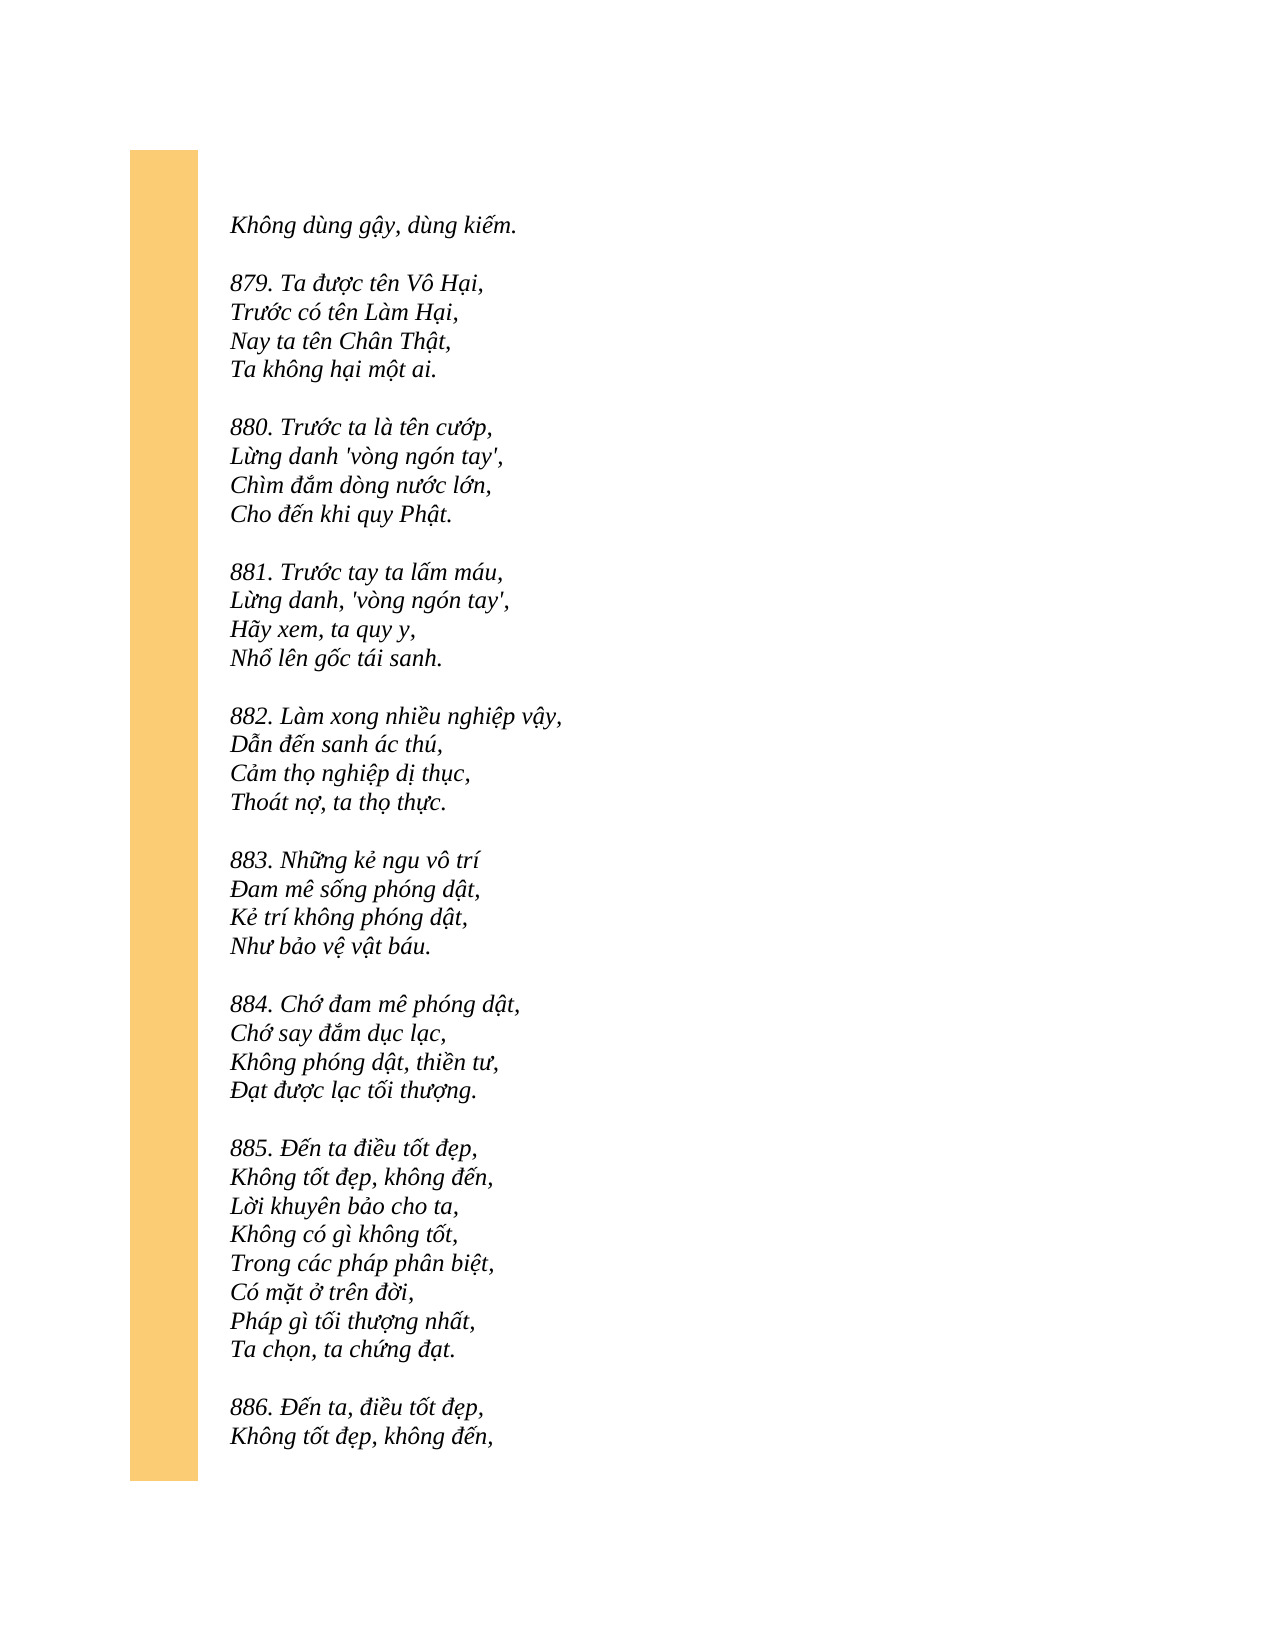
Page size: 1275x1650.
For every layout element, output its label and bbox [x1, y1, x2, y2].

table_header [130, 150, 198, 1481]
table_header [199, 150, 1145, 1481]
